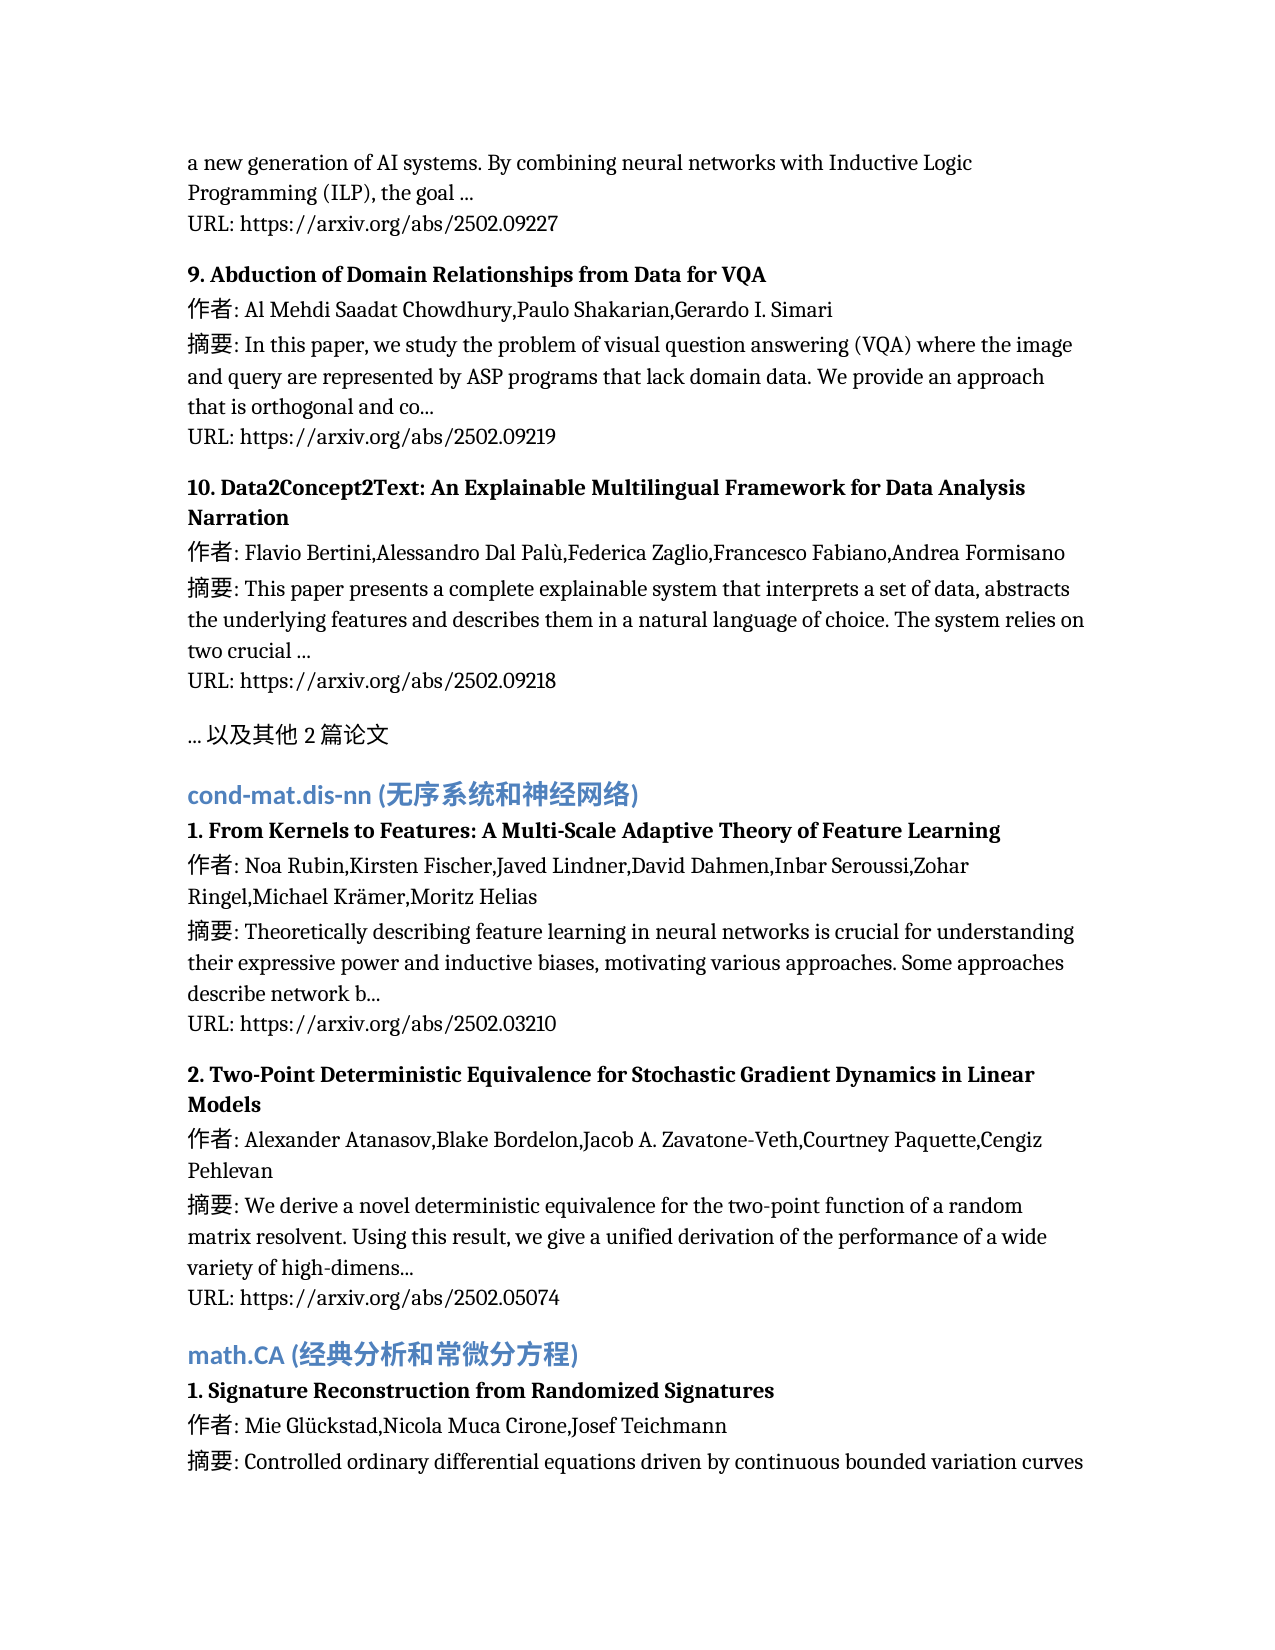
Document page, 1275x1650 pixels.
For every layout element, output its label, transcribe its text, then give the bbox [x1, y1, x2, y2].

subtitle cond-mat.dis-nn (无序系统和神经网络) [187, 776, 1087, 812]
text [187, 1378, 1087, 1476]
text 9. Abduction of Domain Relationships from Data for VQA 作者: Al Mehdi Saadat Chowdhury,Paulo Shakarian,Gerardo I. Simari 摘要: In this paper, we study the problem of visual question answering (VQA) where the image and query are represented by ASP programs that lack domain data. We provide an approach that is orthogonal and co... URL: https://arxiv.org/abs/2502.09219 [187, 261, 1087, 450]
text 1. From Kernels to Features: A Multi-Scale Adaptive Theory of Feature Learning 作者: Noa Rubin,Kirsten Fischer,Javed Lindner,David Dahmen,Inbar Seroussi,Zohar Ringel,Michael Krämer,Moritz Helias 摘要: Theoretically describing feature learning in neural networks is crucial for understanding their expressive power and inductive biases, motivating various approaches. Some approaches describe network b... URL: https://arxiv.org/abs/2502.03210 [187, 818, 1087, 1037]
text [187, 150, 1087, 237]
subtitle math.CA (经典分析和常微分方程) [187, 1336, 1087, 1372]
text 2. Two-Point Deterministic Equivalence for Stochastic Gradient Dynamics in Linear Models 作者: Alexander Atanasov,Blake Bordelon,Jacob A. Zavatone-Veth,Courtney Paquette,Cengiz Pehlevan 摘要: We derive a novel deterministic equivalence for the two-point function of a random matrix resolvent. Using this result, we give a unified derivation of the performance of a wide variety of high-dimens... URL: https://arxiv.org/abs/2502.05074 [187, 1062, 1087, 1311]
text 10. Data2Concept2Text: An Explainable Multilingual Framework for Data Analysis Narration 作者: Flavio Bertini,Alessandro Dal Palù,Federica Zaglio,Francesco Fabiano,Andrea Formisano 摘要: This paper presents a complete explainable system that interprets a set of data, abstracts the underlying features and describes them in a natural language of choice. The system relies on two crucial ... URL: https://arxiv.org/abs/2502.09218 [187, 475, 1087, 694]
text ... 以及其他 2 篇论文 [187, 719, 1087, 750]
